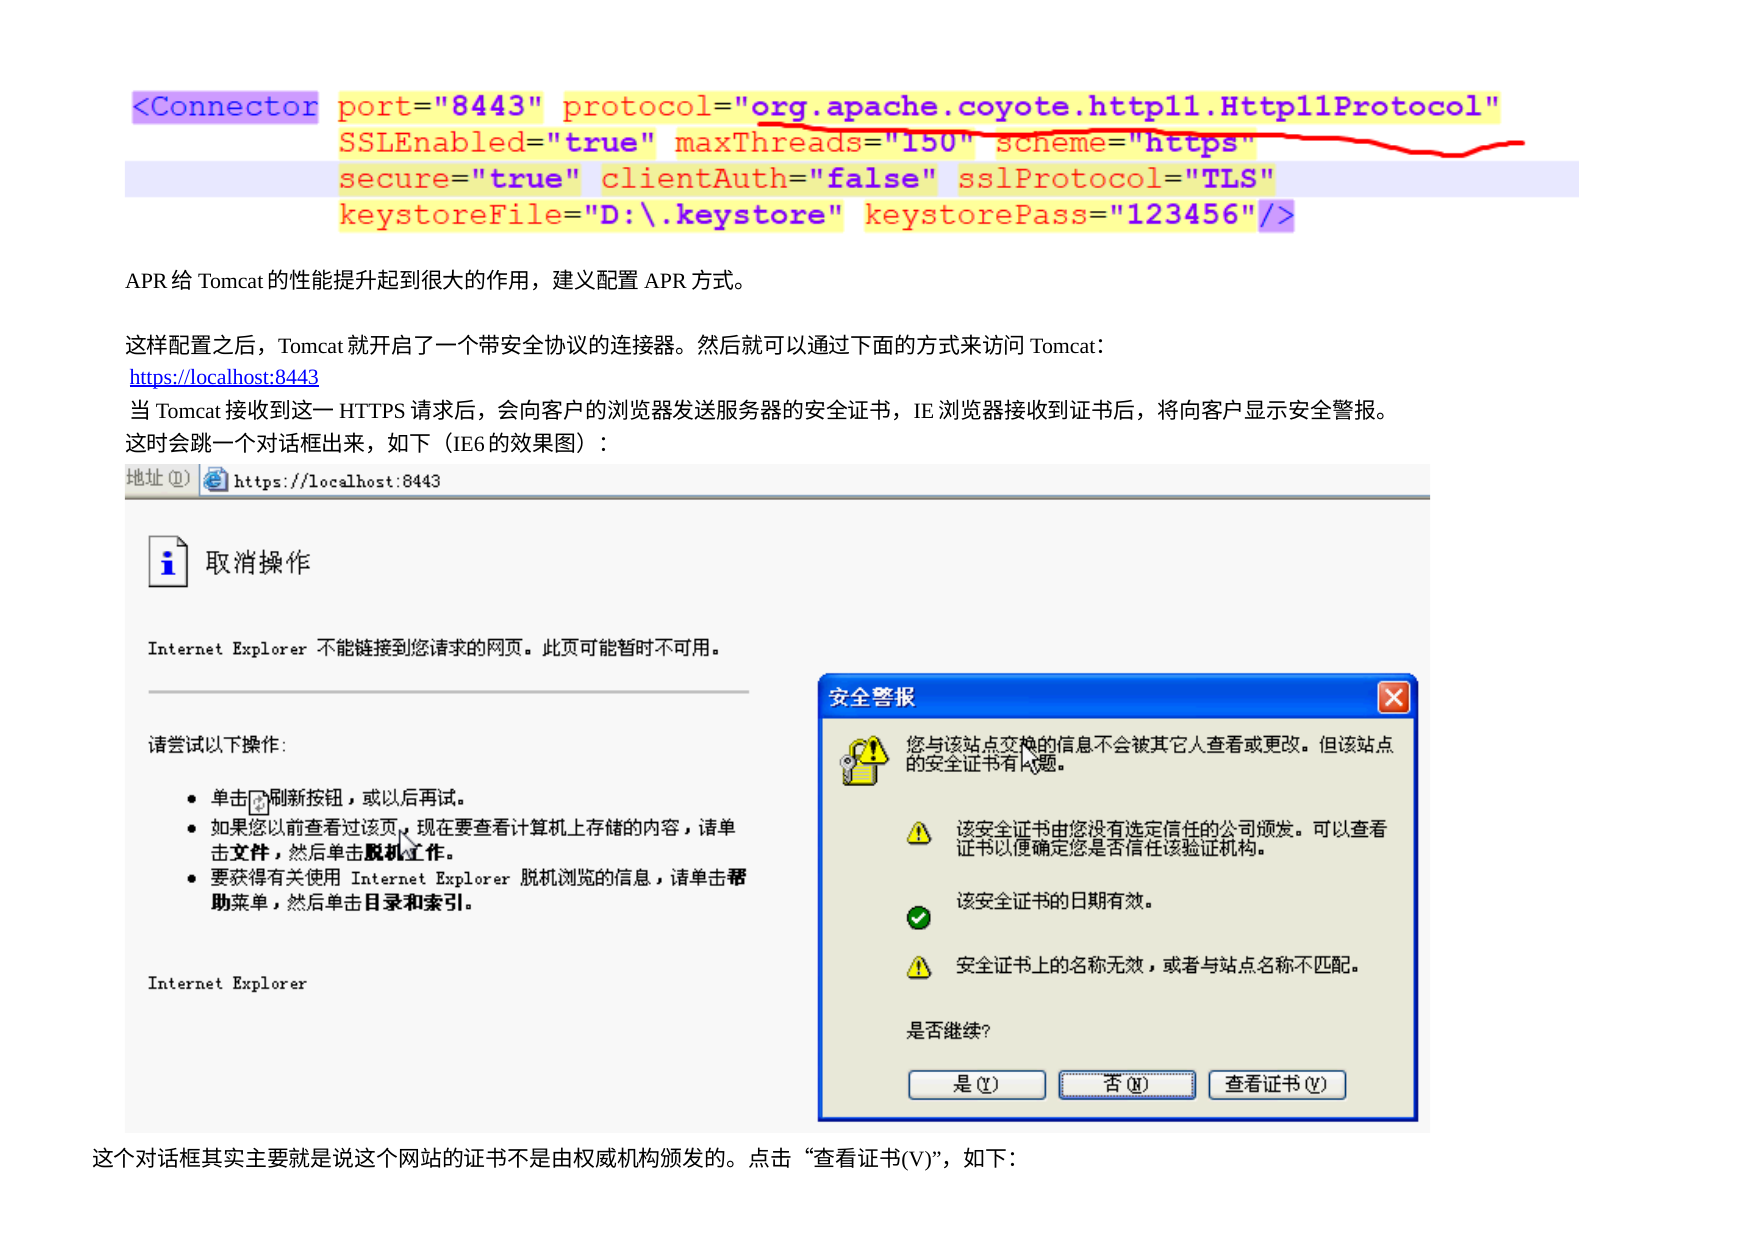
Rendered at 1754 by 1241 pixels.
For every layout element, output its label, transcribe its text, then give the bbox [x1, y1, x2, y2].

text 这时会跳一个对话框出来，如下（IE6的效果图）： [59, 425, 1695, 458]
text APR给Tomcat的性能提升起到很大的作用，建义配置APR方式。 [59, 263, 1695, 295]
picture [124, 67, 1579, 254]
picture [124, 464, 1431, 1133]
text https://localhost:8443 [96, 360, 1695, 393]
text 当Tomcat接收到这一HTTPS请求后，会向客户的浏览器发送服务器的安全证书，IE浏览器接收到证书后，将向客户显示安全警报。 [96, 393, 1695, 425]
text 这样配置之后，Tomcat就开启了一个带安全协议的连接器。然后就可以通过下面的方式来访问Tomcat： [59, 328, 1695, 360]
